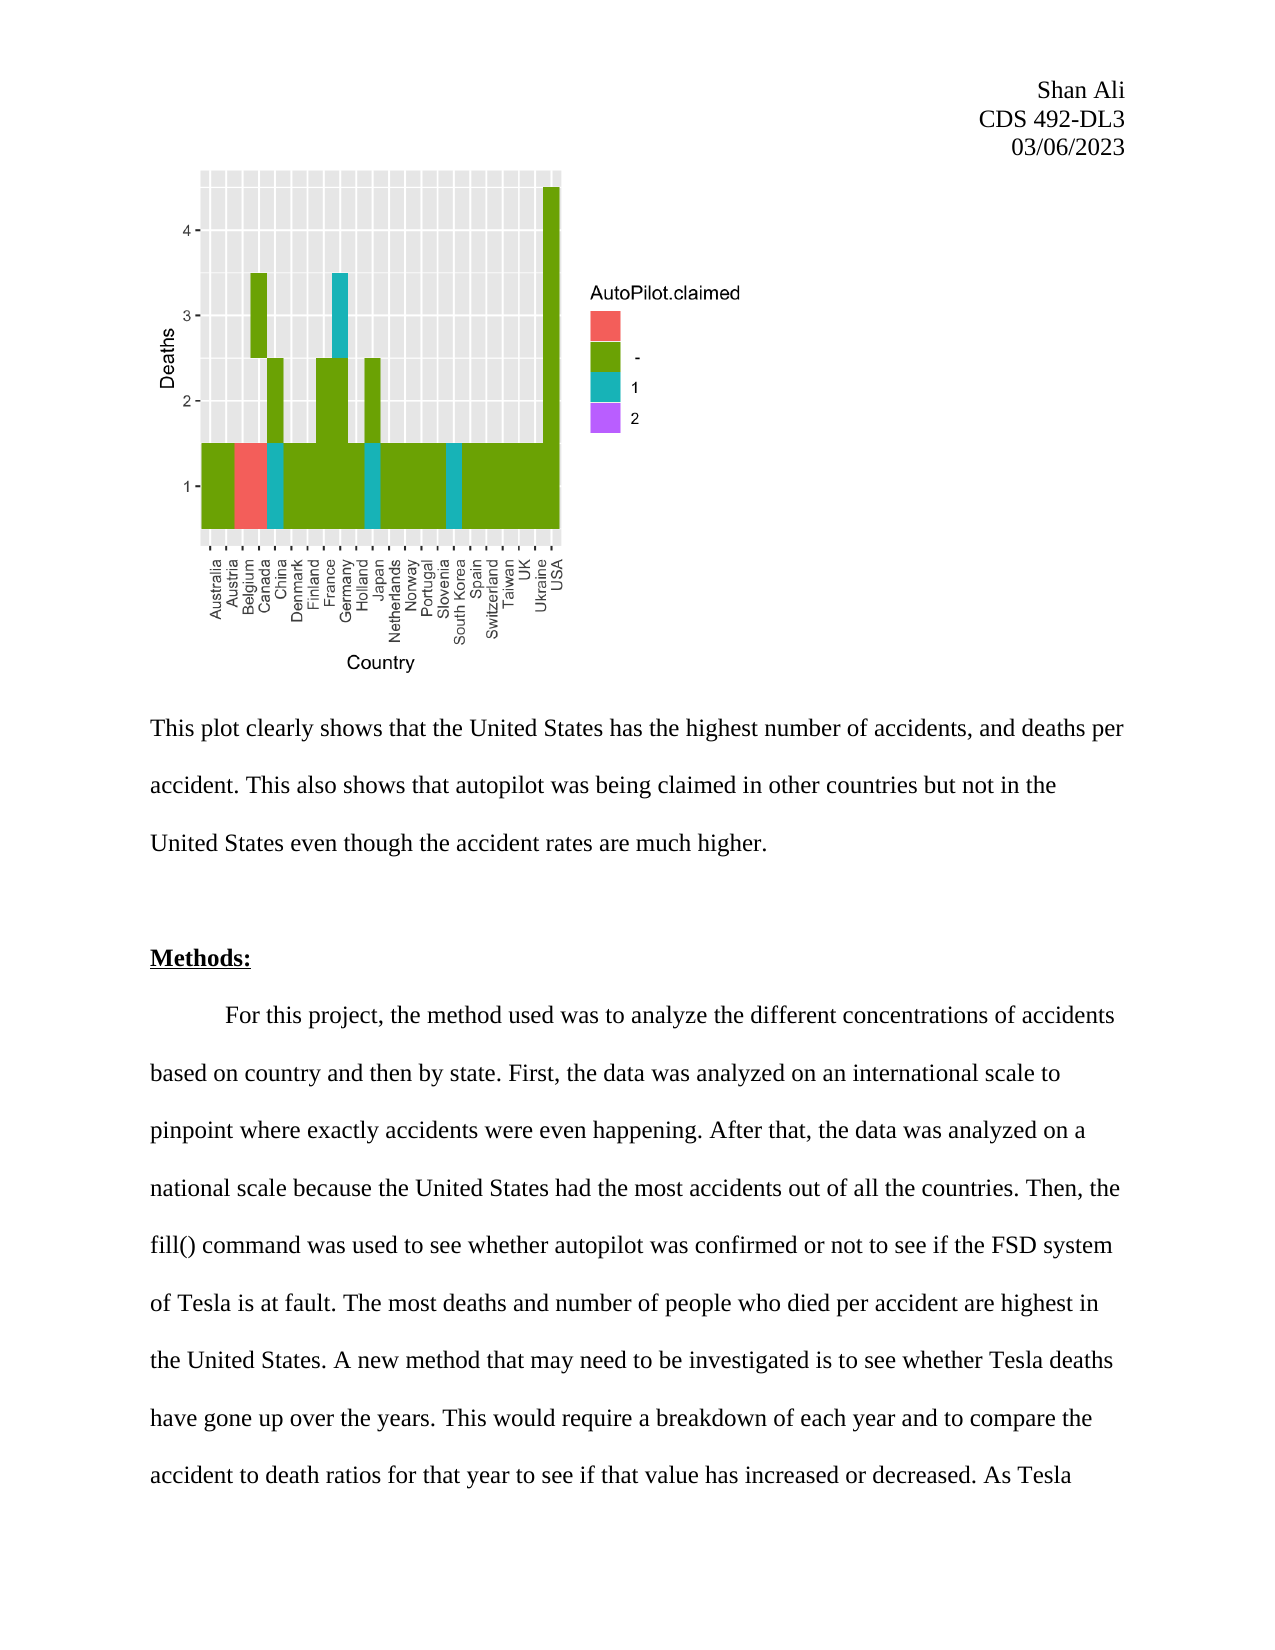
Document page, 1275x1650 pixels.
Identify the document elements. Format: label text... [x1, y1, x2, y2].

text Methods: [150, 943, 1125, 971]
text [150, 1000, 1125, 1489]
picture [150, 161, 759, 682]
text This plot clearly shows that the United States has the highest number of accidents, and deaths per accident. This also shows that autopilot was being claimed in other countries but not in the United States even though the accident rates are much higher. [150, 713, 1125, 856]
